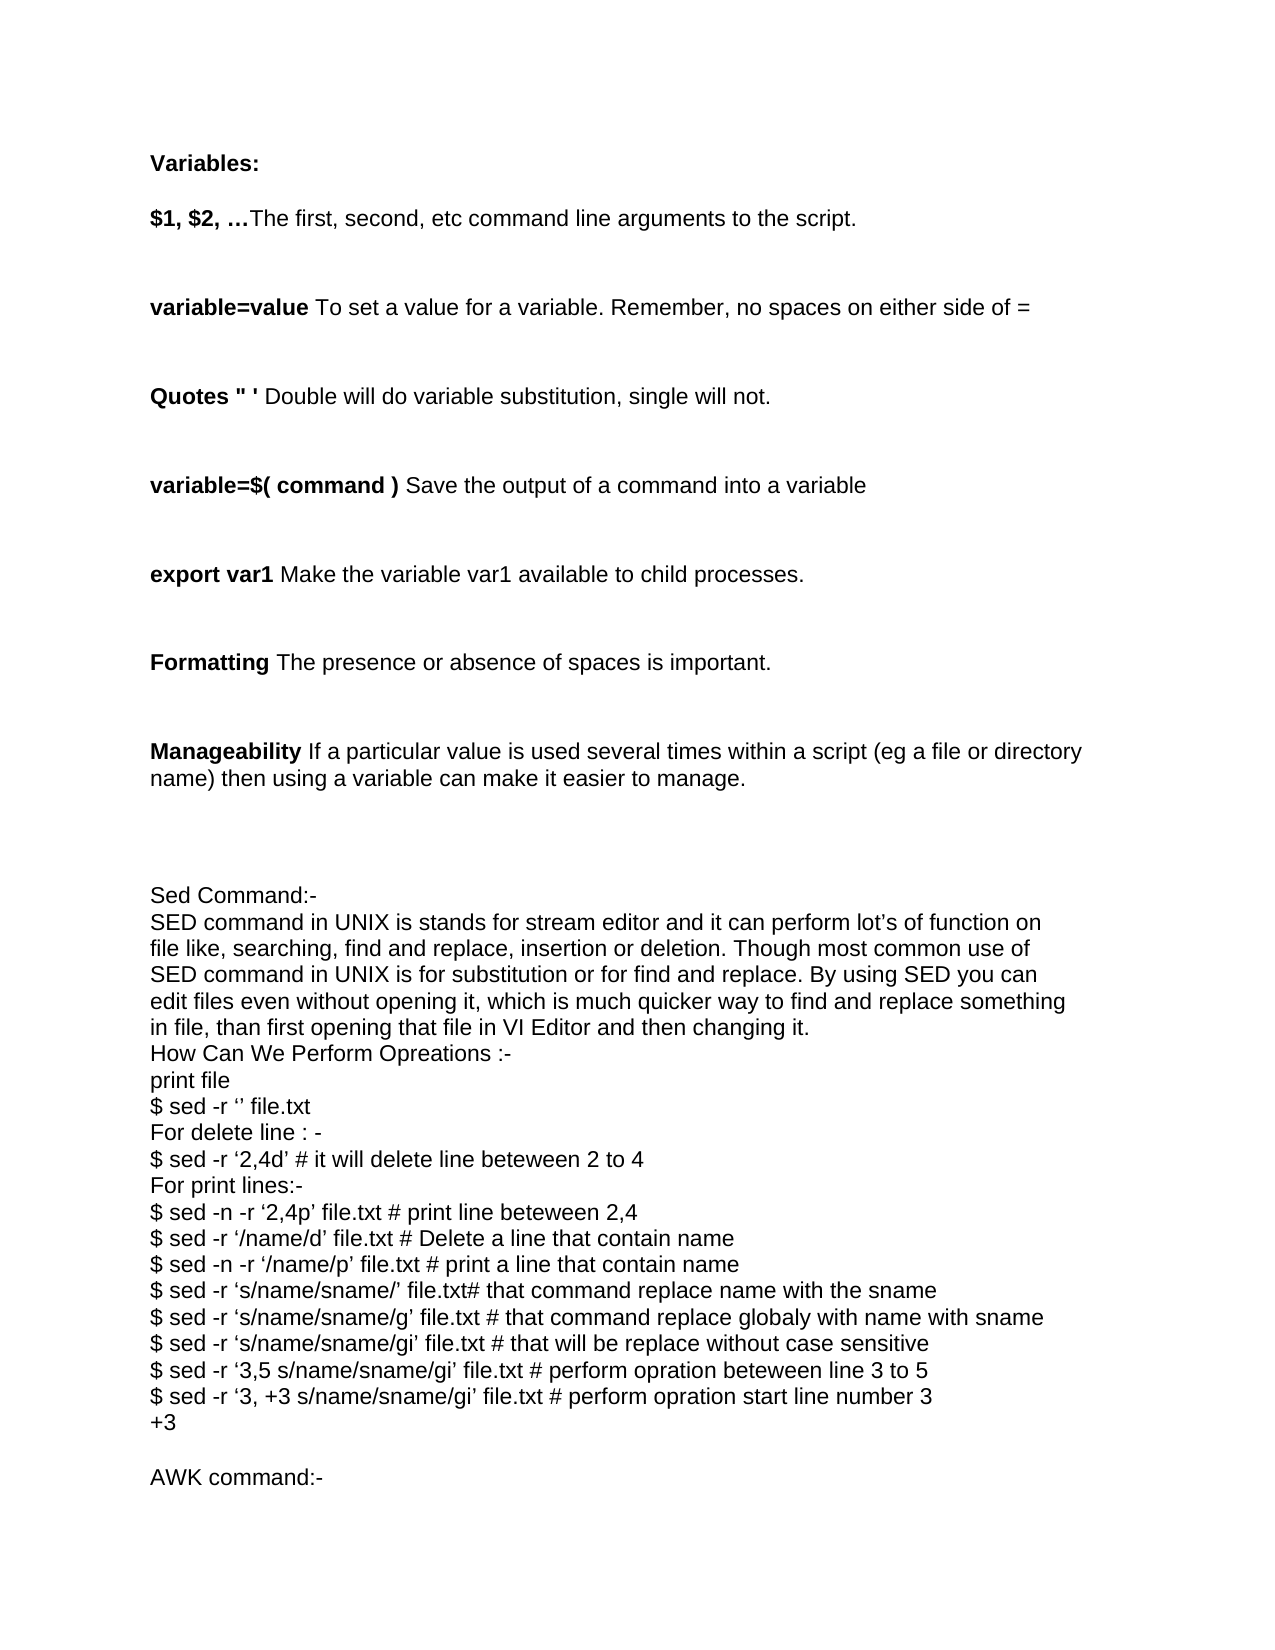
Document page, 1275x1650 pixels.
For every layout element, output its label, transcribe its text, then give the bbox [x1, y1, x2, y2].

text in file, than first opening that file in VI Editor and then changing it. [150, 1014, 1125, 1040]
text file like, searching, find and replace, insertion or deletion. Though most common use of [150, 935, 1125, 961]
text Quotes " ' Double will do variable substitution, single will not. [150, 383, 1125, 409]
text $ sed -r ‘3,5 s/name/sname/gi’ file.txt # perform opration beteween line 3 to 5 [150, 1357, 1125, 1383]
text SED command in UNIX is stands for stream editor and it can perform lot’s of function on [150, 908, 1125, 935]
text Formatting The presence or absence of spaces is important. [150, 649, 1125, 676]
text $1, $2, …The first, second, etc command line arguments to the script. [150, 205, 1125, 231]
text For print lines:- [150, 1172, 1125, 1198]
text $ sed -n -r ‘/name/p’ file.txt # print a line that contain name [150, 1251, 1125, 1277]
text $ sed -r ‘3, +3 s/name/sname/gi’ file.txt # perform opration start line number 3 [150, 1383, 1125, 1409]
text edit files even without opening it, which is much quicker way to find and replace something [150, 988, 1125, 1014]
text +3 [150, 1409, 1125, 1436]
text $ sed -r ‘s/name/sname/gi’ file.txt # that will be replace without case sensitive [150, 1330, 1125, 1357]
text $ sed -r ‘’ file.txt [150, 1093, 1125, 1119]
text SED command in UNIX is for substitution or for find and replace. By using SED you can [150, 961, 1125, 988]
text $ sed -r ‘s/name/sname/g’ file.txt # that command replace globaly with name with sname [150, 1304, 1125, 1330]
text $ sed -r ‘2,4d’ # it will delete line beteween 2 to 4 [150, 1146, 1125, 1172]
text Manageability If a particular value is used several times within a script (eg a file or directory name) then using a variable can make it easier to manage. [150, 738, 1125, 791]
text print file [150, 1067, 1125, 1093]
text variable=value To set a value for a variable. Remember, no spaces on either side of = [150, 294, 1125, 320]
text export var1 Make the variable var1 available to child processes. [150, 561, 1125, 587]
text AWK command:- [150, 1464, 1125, 1491]
text $ sed -n -r ‘2,4p’ file.txt # print line beteween 2,4 [150, 1198, 1125, 1225]
text How Can We Perform Opreations :- [150, 1040, 1125, 1067]
text Variables: [150, 150, 1125, 176]
text For delete line : - [150, 1119, 1125, 1146]
text Sed Command:- [150, 882, 1125, 908]
text $ sed -r ‘/name/d’ file.txt # Delete a line that contain name [150, 1225, 1125, 1251]
text variable=$( command ) Save the output of a command into a variable [150, 472, 1125, 498]
text $ sed -r ‘s/name/sname/’ file.txt# that command replace name with the sname [150, 1277, 1125, 1304]
